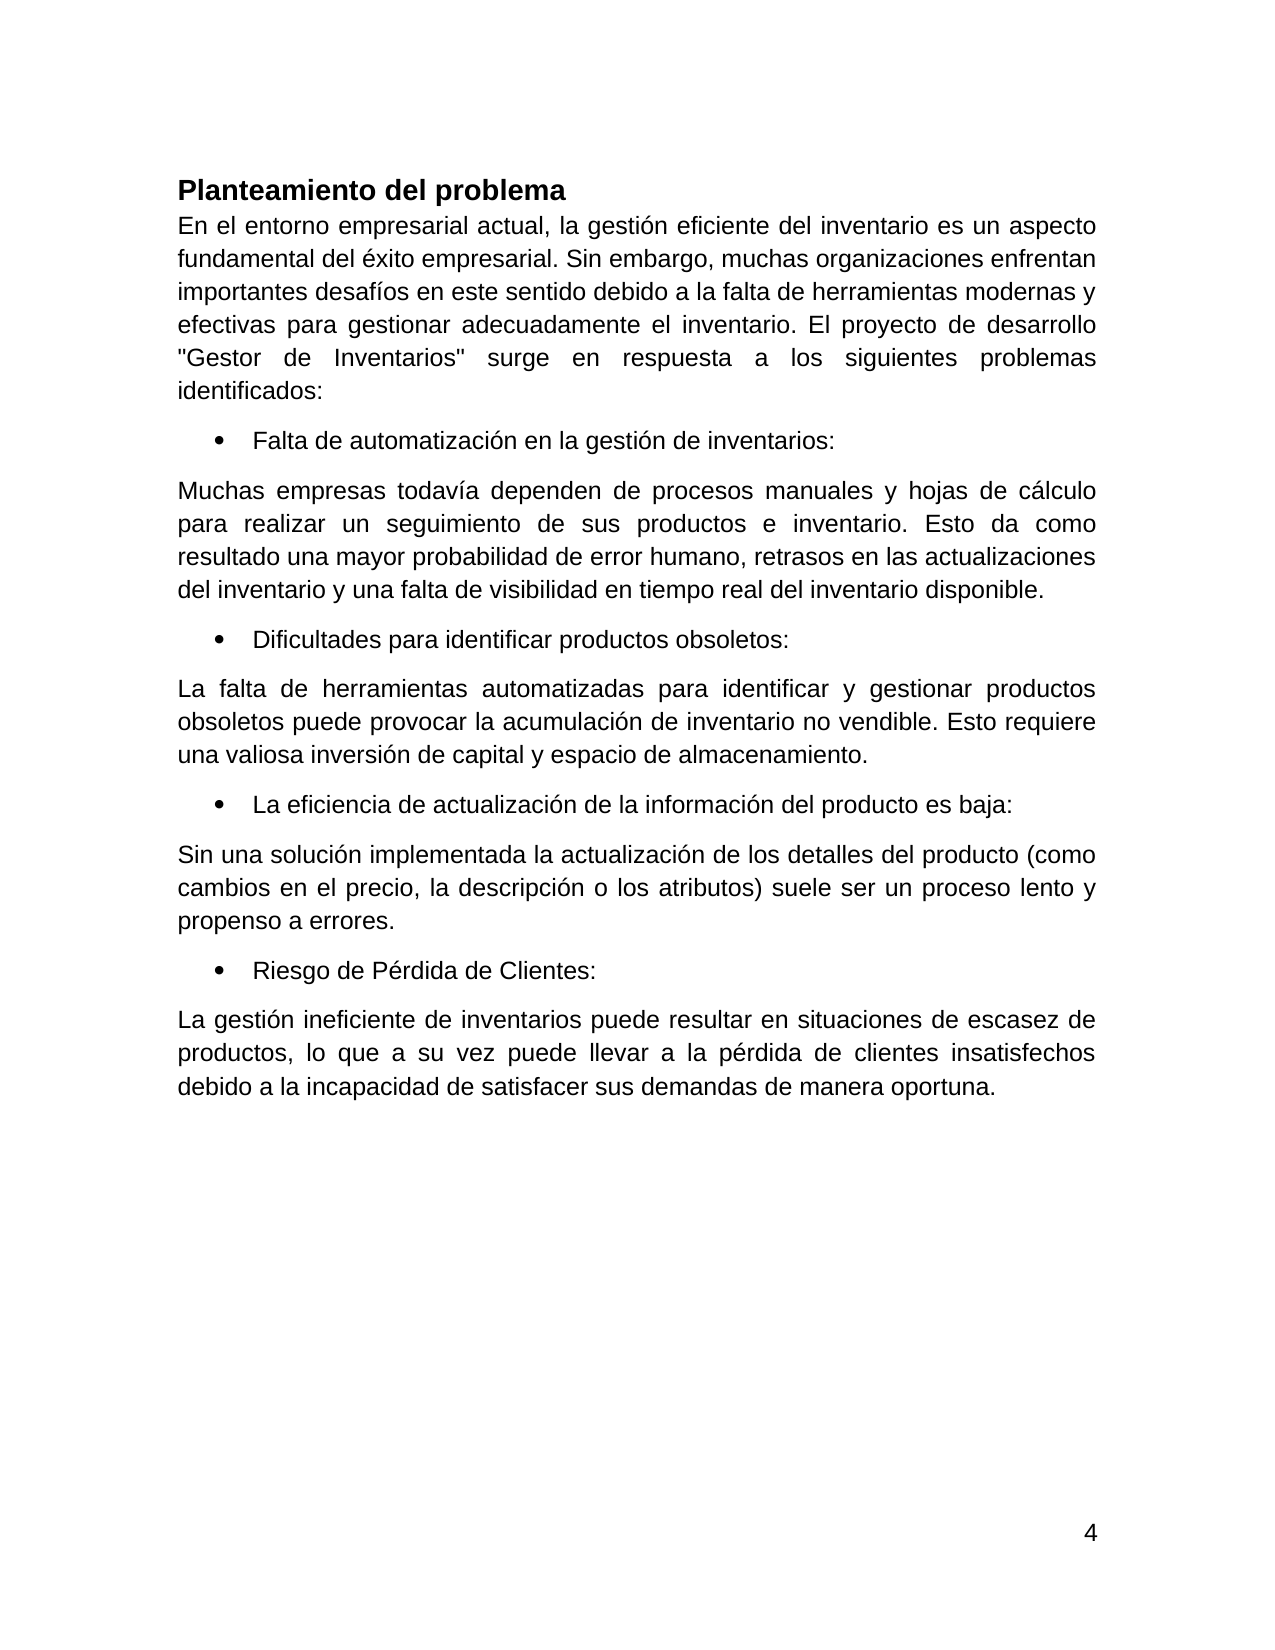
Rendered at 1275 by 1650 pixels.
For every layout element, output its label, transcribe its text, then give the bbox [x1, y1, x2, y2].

list La eficiencia de actualización de la información del producto es baja: [215, 790, 1098, 819]
text La falta de herramientas automatizadas para identificar y gestionar productos obsoletos puede provocar la acumulación de inventario no vendible. Esto requiere una valiosa inversión de capital y espacio de almacenamiento. [177, 674, 1098, 769]
subtitle Planteamiento del problema [177, 173, 1098, 206]
list Dificultades para identificar productos obsoletos: [215, 624, 1098, 653]
text Muchas empresas todavía dependen de procesos manuales y hojas de cálculo para realizar un seguimiento de sus productos e inventario. Esto da como resultado una mayor probabilidad de error humano, retrasos en las actualizaciones del inventario y una falta de visibilidad en tiempo real del inventario disponible. [177, 476, 1098, 604]
list Falta de automatización en la gestión de inventarios: [215, 426, 1098, 455]
text En el entorno empresarial actual, la gestión eficiente del inventario es un aspecto fundamental del éxito empresarial. Sin embargo, muchas organizaciones enfrentan importantes desafíos en este sentido debido a la falta de herramientas modernas y efectivas para gestionar adecuadamente el inventario. El proyecto de desarrollo "Gestor de Inventarios" surge en respuesta a los siguientes problemas identificados: [177, 211, 1098, 405]
text La gestión ineficiente de inventarios puede resultar en situaciones de escasez de productos, lo que a su vez puede llevar a la pérdida de clientes insatisfechos debido a la incapacidad de satisfacer sus demandas de manera oportuna. [177, 1005, 1098, 1100]
list Riesgo de Pérdida de Clientes: [215, 956, 1098, 984]
text Sin una solución implementada la actualización de los detalles del producto (como cambios en el precio, la descripción o los atributos) suele ser un proceso lento y propenso a errores. [177, 840, 1098, 935]
